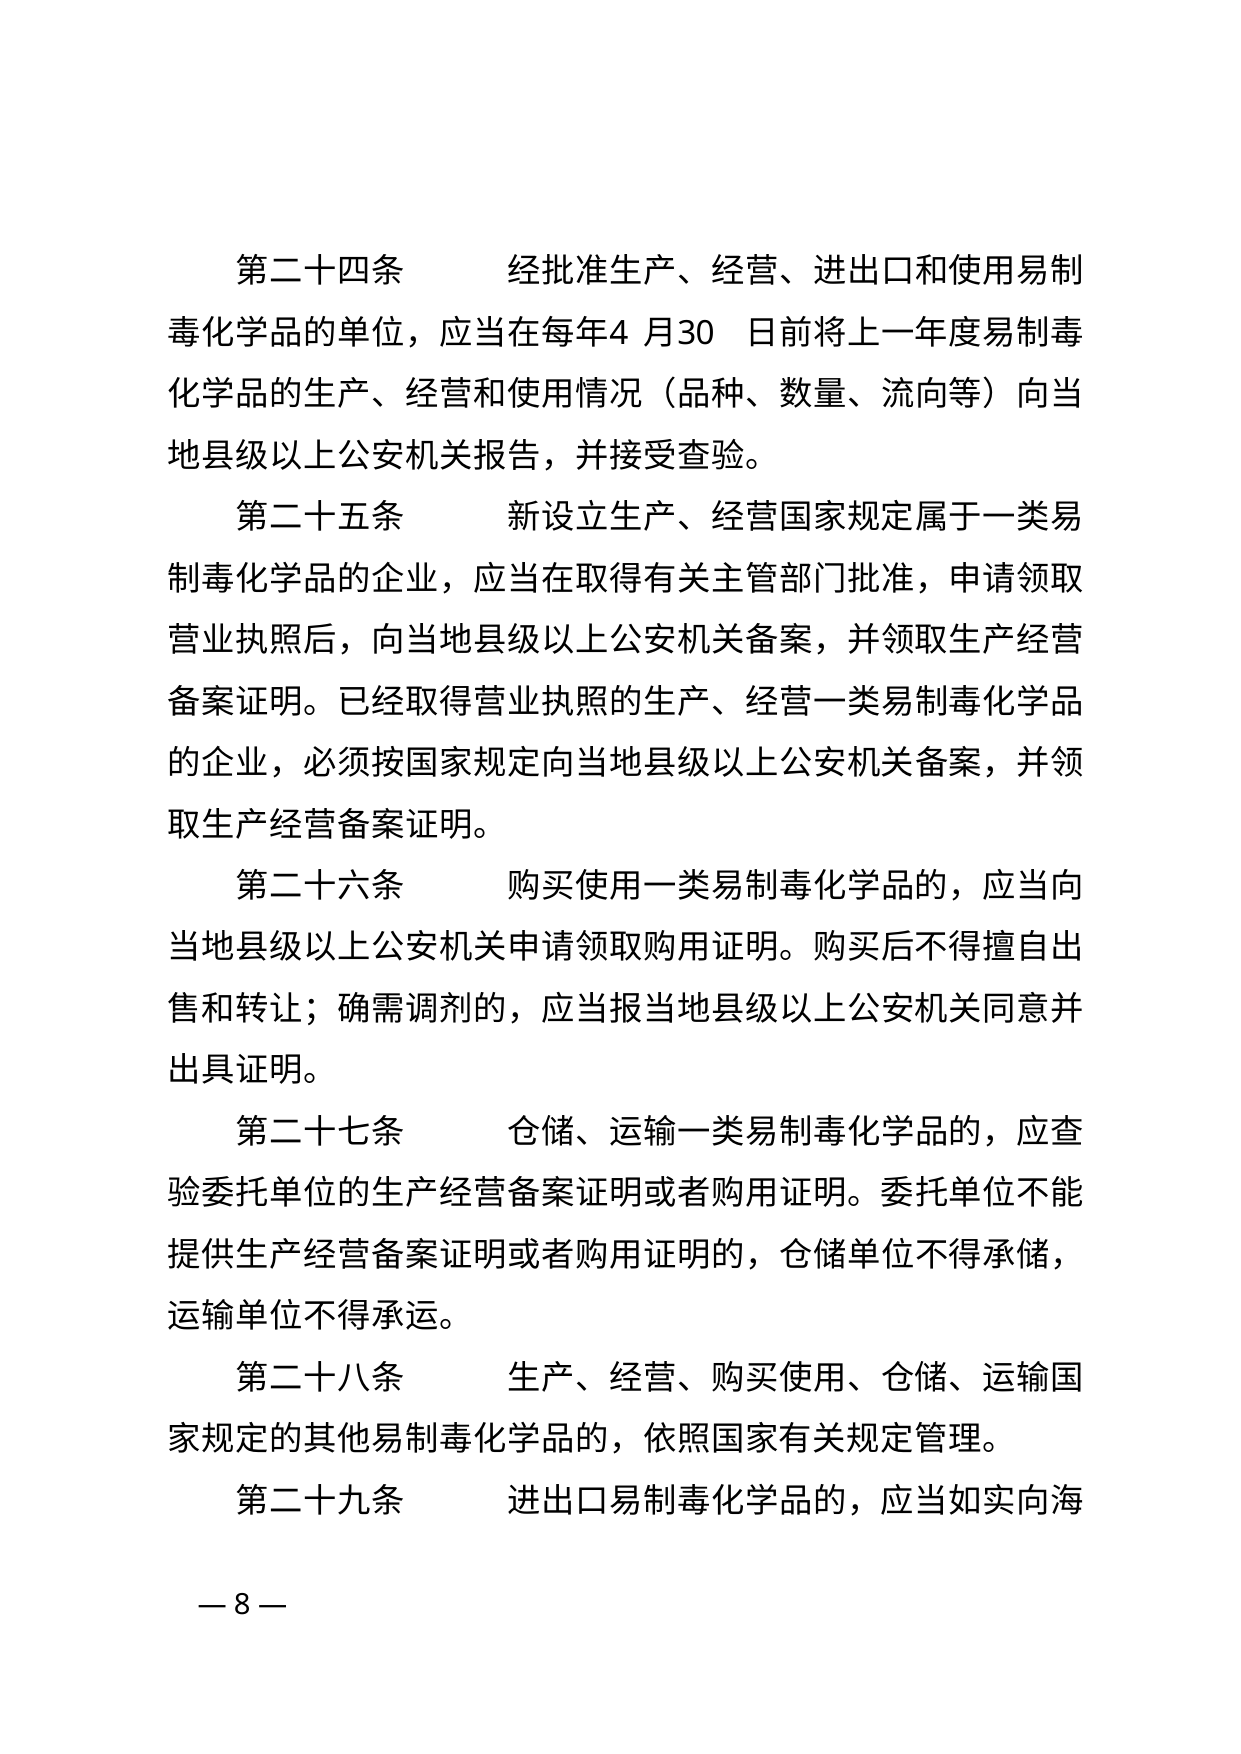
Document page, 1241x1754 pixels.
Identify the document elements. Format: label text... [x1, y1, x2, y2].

text 第二十六条 购买使用一类易制毒化学品的，应当向当地县级以上公安机关申请领取购用证明。购买后不得擅自出售和转让；确需调剂的，应当报当地县级以上公安机关同意并出具证明。 [168, 852, 1084, 1098]
text 第二十四条 经批准生产、经营、进出口和使用易制毒化学品的单位，应当在每年4月30日前将上一年度易制毒化学品的生产、经营和使用情况（品种、数量、流向等）向当地县级以上公安机关报告，并接受查验。 [168, 238, 1084, 483]
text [168, 1467, 1084, 1528]
text 第二十七条 仓储、运输一类易制毒化学品的，应查验委托单位的生产经营备案证明或者购用证明。委托单位不能提供生产经营备案证明或者购用证明的，仓储单位不得承储，运输单位不得承运。 [168, 1098, 1084, 1344]
text 第二十五条 新设立生产、经营国家规定属于一类易制毒化学品的企业，应当在取得有关主管部门批准，申请领取营业执照后，向当地县级以上公安机关备案，并领取生产经营备案证明。已经取得营业执照的生产、经营一类易制毒化学品的企业，必须按国家规定向当地县级以上公安机关备案，并领取生产经营备案证明。 [168, 483, 1084, 852]
text 第二十八条 生产、经营、购买使用、仓储、运输国家规定的其他易制毒化学品的，依照国家有关规定管理。 [168, 1344, 1084, 1467]
